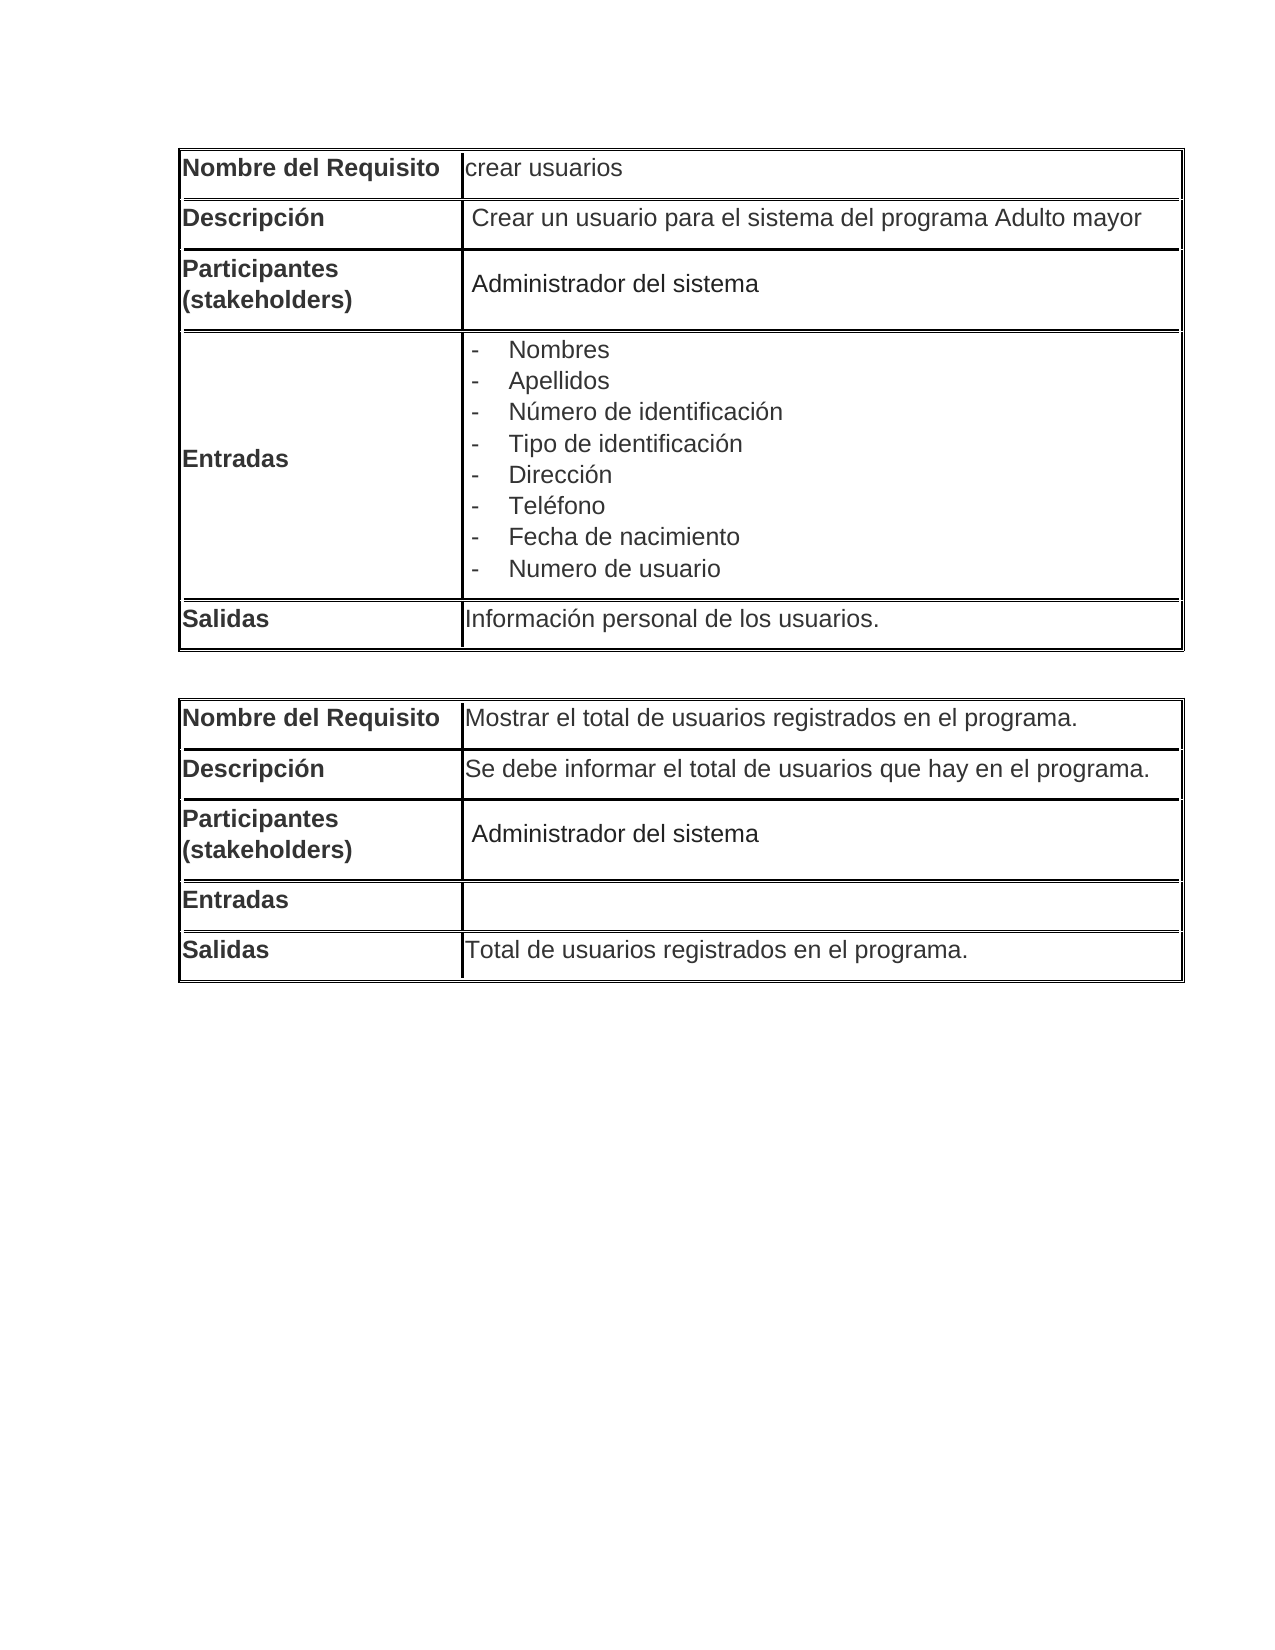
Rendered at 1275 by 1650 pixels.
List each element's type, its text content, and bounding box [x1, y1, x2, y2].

table_cell Administrador del sistema [464, 248, 1183, 329]
table_cell Información personal de los usuarios. [462, 598, 1182, 648]
table_header crear usuarios [462, 151, 1181, 198]
table_cell Se debe informar el total de usuarios que hay en el programa. [464, 748, 1183, 798]
table_cell Descripción [180, 748, 461, 798]
table_cell Administrador del sistema [464, 798, 1183, 879]
table_cell Salidas [181, 930, 462, 980]
table_header Nombre del Requisito [181, 151, 462, 198]
table_cell Salidas [181, 598, 462, 648]
table_cell Entradas [181, 329, 461, 598]
table_cell Total de usuarios registrados en el programa. [462, 930, 1182, 980]
table_cell [464, 879, 1182, 929]
table_header Mostrar el total de usuarios registrados en el programa. [462, 701, 1181, 748]
table_cell Crear un usuario para el sistema del programa Adulto mayor [462, 198, 1183, 248]
table_cell Nombres Apellidos Número de identificación Tipo de identificación Dirección Teléfono Fecha de nacimiento Numero de usuario [464, 329, 1182, 598]
table_cell Descripción [180, 198, 462, 248]
table_header Nombre del Requisito [181, 701, 462, 748]
table_cell Participantes (stakeholders) [180, 798, 461, 879]
table_cell Participantes (stakeholders) [180, 248, 461, 329]
table_cell Entradas [181, 879, 461, 929]
